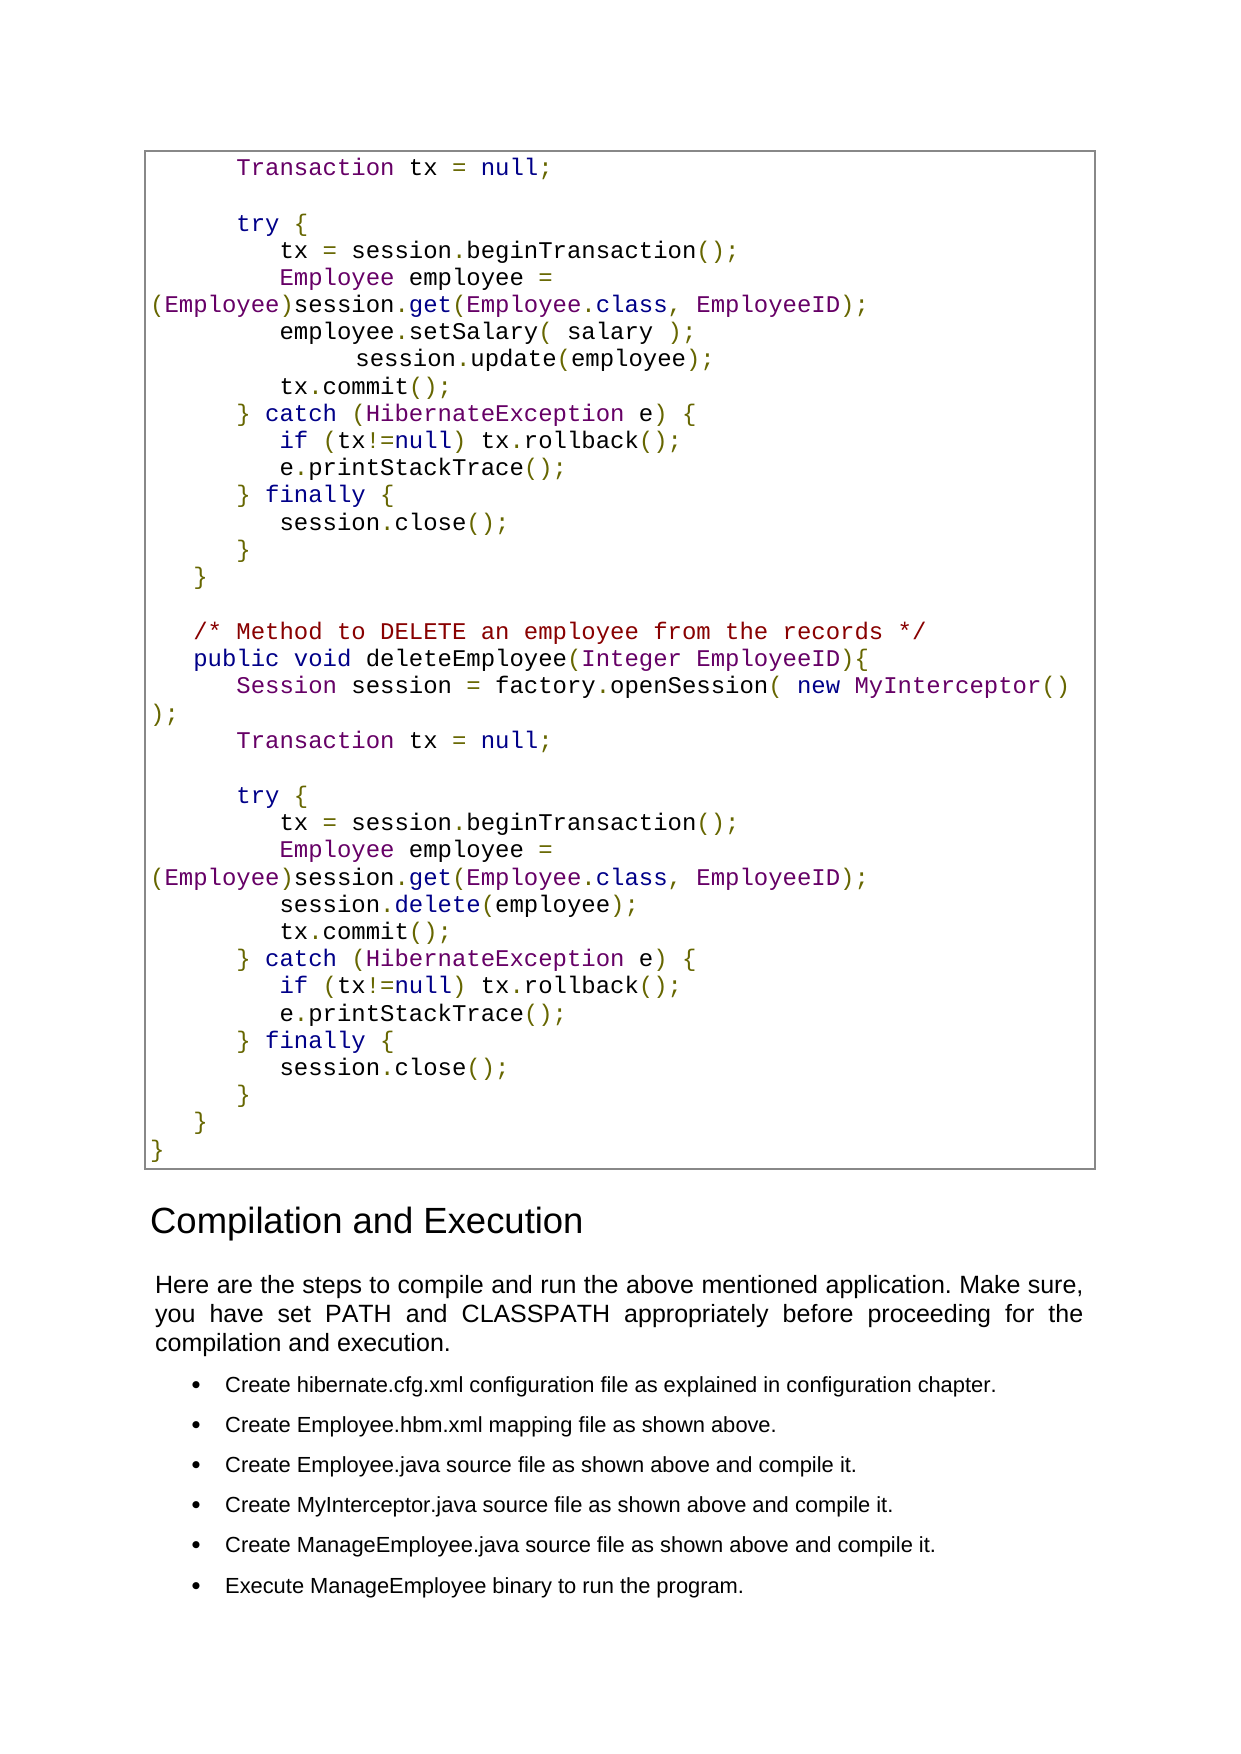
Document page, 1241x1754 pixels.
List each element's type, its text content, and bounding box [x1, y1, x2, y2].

list Create Employee.java source file as shown above and compile it. [192, 1452, 1085, 1477]
text if (tx!=null) tx.rollback(); [150, 428, 1090, 456]
text session.close(); [150, 510, 1090, 537]
text tx = session.beginTransaction(); [150, 238, 1090, 265]
text public void deleteEmployee(Integer EmployeeID){ [150, 647, 1090, 674]
text } finally { [150, 483, 1090, 510]
text } catch (HibernateException e) { [150, 947, 1090, 974]
text } [150, 564, 1090, 592]
text e.printStackTrace(); [150, 1001, 1090, 1028]
list Create ManageEmployee.java source file as shown above and compile it. [192, 1532, 1085, 1557]
text try { [150, 783, 1090, 811]
text } [150, 1083, 1090, 1110]
list Create MyInterceptor.java source file as shown above and compile it. [192, 1492, 1085, 1517]
text Session session = factory.openSession( new MyInterceptor() ); [150, 674, 1090, 728]
text } [150, 537, 1090, 564]
text } [150, 1110, 1090, 1131]
text Here are the steps to compile and run the above mentioned application. Make sure, you have set PATH and CLASSPATH appropriately before proceeding for the compilation and execution. [155, 1270, 1085, 1356]
text e.printStackTrace(); [150, 456, 1090, 483]
text tx.commit(); [150, 919, 1090, 947]
text /* Method to DELETE an employee from the records */ [150, 619, 1090, 647]
text Compilation and Execution [150, 1199, 1090, 1241]
list Create Employee.hbm.xml mapping file as shown above. [192, 1412, 1085, 1437]
text } catch (HibernateException e) { [150, 401, 1090, 428]
text Transaction tx = null; [146, 152, 1094, 183]
list Create hibernate.cfg.xml configuration file as explained in configuration chapter. [192, 1371, 1085, 1397]
text employee.setSalary( salary ); [150, 320, 1090, 347]
text } finally { [150, 1028, 1090, 1055]
text session.update(employee); [150, 347, 1090, 374]
text Transaction tx = null; [150, 728, 1090, 756]
text try { [150, 211, 1090, 238]
text session.close(); [150, 1055, 1090, 1083]
text Employee employee = (Employee)session.get(Employee.class, EmployeeID); [150, 265, 1090, 320]
text Employee employee = (Employee)session.get(Employee.class, EmployeeID); [150, 838, 1090, 892]
text if (tx!=null) tx.rollback(); [150, 974, 1090, 1001]
text tx.commit(); [150, 374, 1090, 401]
text tx = session.beginTransaction(); [150, 811, 1090, 838]
list Execute ManageEmployee binary to run the program. [192, 1572, 1085, 1598]
text session.delete(employee); [150, 892, 1090, 919]
text } [146, 1131, 1094, 1168]
